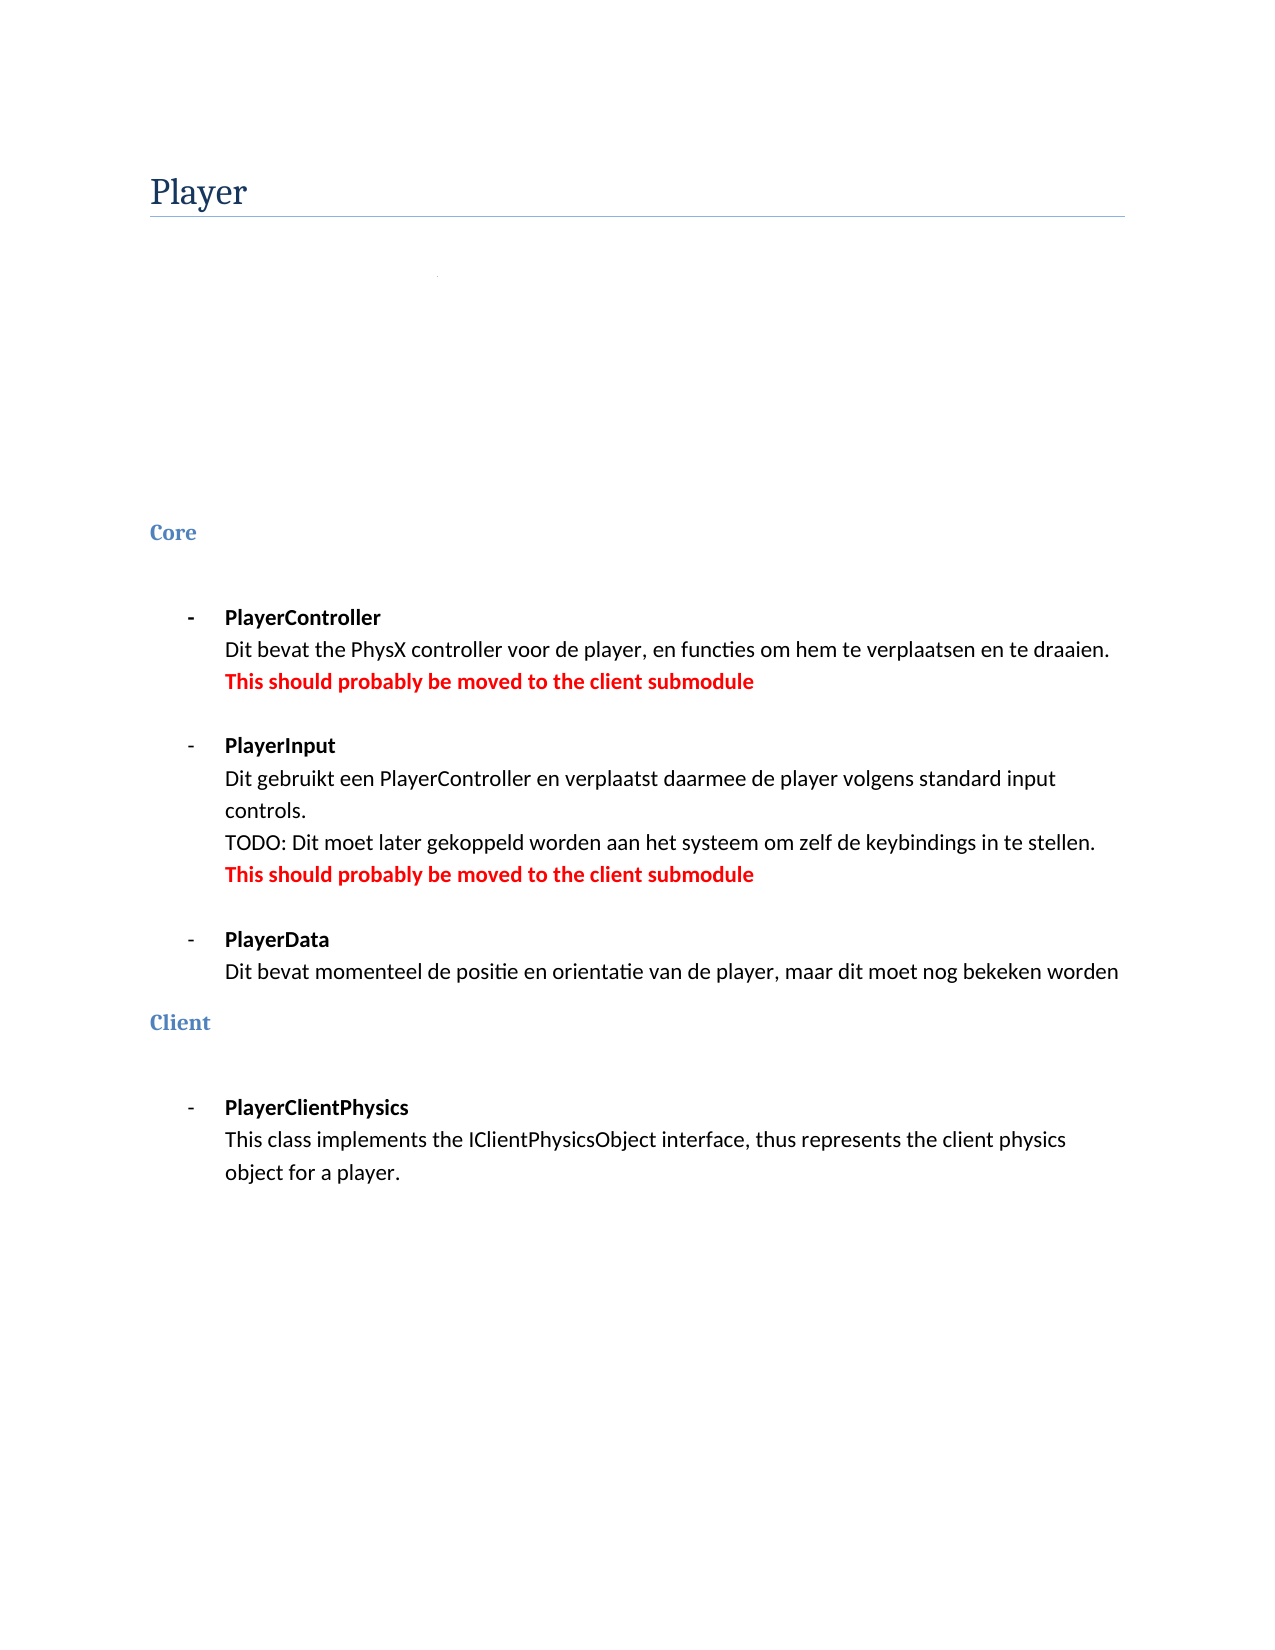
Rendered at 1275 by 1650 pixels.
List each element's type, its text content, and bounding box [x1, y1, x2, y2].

list PlayerClientPhysics This class implements the IClientPhysicsObject interface, thus represents the client physics object for a player. [187, 1093, 1125, 1186]
subtitle Client [150, 1010, 1125, 1036]
subtitle Core [150, 520, 1125, 546]
subtitle Player [150, 171, 1125, 216]
list PlayerInput Dit gebruikt een PlayerController en verplaatst daarmee de player volgens standard input controls. TODO: Dit moet later gekoppeld worden aan het systeem om zelf de keybindings in te stellen. This should probably be moved to the client submodule [187, 732, 1125, 921]
list PlayerController Dit bevat the PhysX controller voor de player, en functies om hem te verplaatsen en te draaien. This should probably be moved to the client submodule [187, 603, 1125, 727]
list PlayerData Dit bevat momenteel de positie en orientatie van de player, maar dit moet nog bekeken worden [187, 925, 1125, 985]
